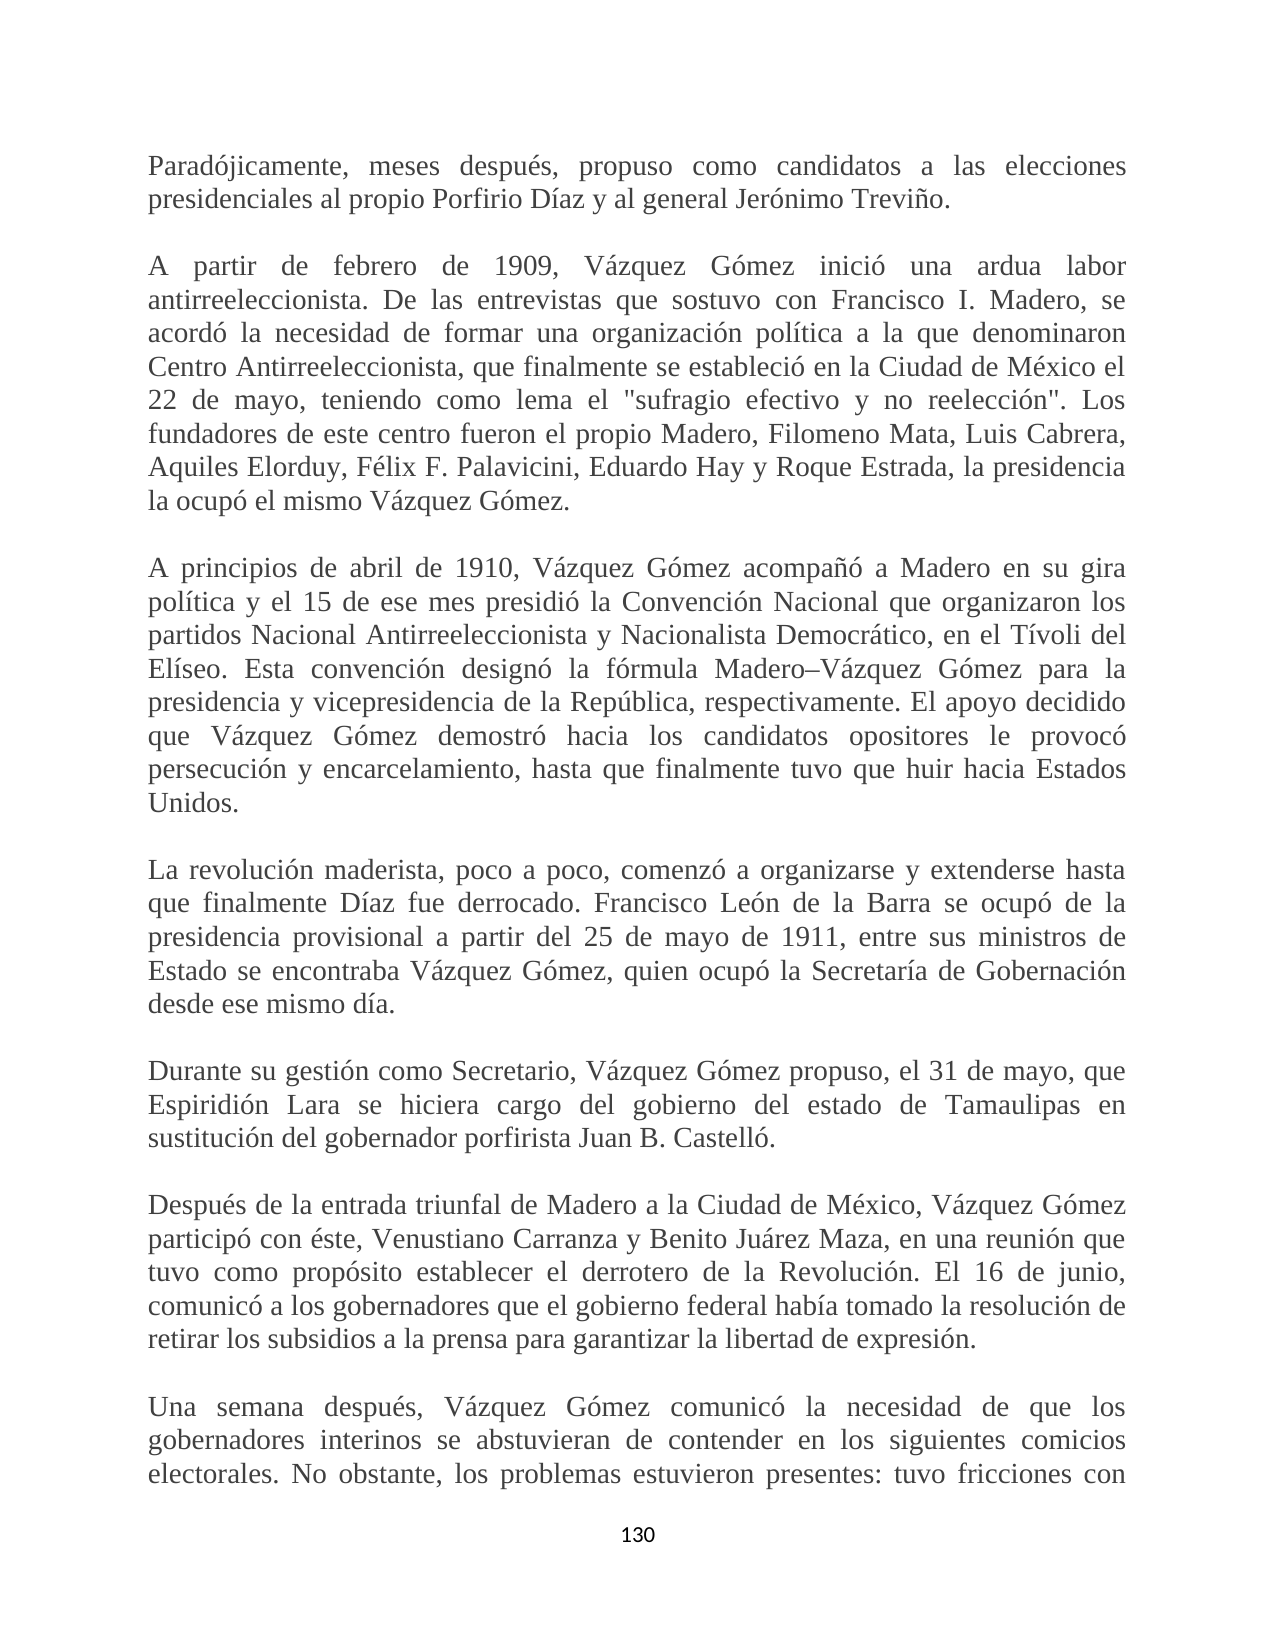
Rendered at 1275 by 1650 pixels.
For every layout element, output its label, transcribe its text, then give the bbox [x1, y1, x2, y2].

text La revolución maderista, poco a poco, comenzó a organizarse y extenderse hasta que finalmente Díaz fue derrocado. Francisco León de la Barra se ocupó de la presidencia provisional a partir del 25 de mayo de 1911, entre sus ministros de Estado se encontraba Vázquez Gómez, quien ocupó la Secretaría de Gobernación desde ese mismo día. [148, 852, 1127, 1020]
text A partir de febrero de 1909, Vázquez Gómez inició una ardua labor antirreeleccionista. De las entrevistas que sostuvo con Francisco I. Madero, se acordó la necesidad de formar una organización política a la que denominaron Centro Antirreeleccionista, que finalmente se estableció en la Ciudad de México el 22 de mayo, teniendo como lema el "sufragio efectivo y no reelección". Los fundadores de este centro fueron el propio Madero, Filomeno Mata, Luis Cabrera, Aquiles Elorduy, Félix F. Palavicini, Eduardo Hay y Roque Estrada, la presidencia la ocupó el mismo Vázquez Gómez. [148, 248, 1127, 517]
text Durante su gestión como Secretario, Vázquez Gómez propuso, el 31 de mayo, que Espiridión Lara se hiciera cargo del gobierno del estado de Tamaulipas en sustitución del gobernador porfirista Juan B. Castelló. [148, 1053, 1127, 1154]
text A principios de abril de 1910, Vázquez Gómez acompañó a Madero en su gira política y el 15 de ese mes presidió la Convención Nacional que organizaron los partidos Nacional Antirreeleccionista y Nacionalista Democrático, en el Tívoli del Elíseo. Esta convención designó la fórmula Madero–Vázquez Gómez para la presidencia y vicepresidencia de la República, respectivamente. El apoyo decidido que Vázquez Gómez demostró hacia los candidatos opositores le provocó persecución y encarcelamiento, hasta que finalmente tuvo que huir hacia Estados Unidos. [148, 550, 1127, 818]
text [148, 1389, 1127, 1489]
text Después de la entrada triunfal de Madero a la Ciudad de México, Vázquez Gómez participó con éste, Venustiano Carranza y Benito Juárez Maza, en una reunión que tuvo como propósito establecer el derrotero de la Revolución. El 16 de junio, comunicó a los gobernadores que el gobierno federal había tomado la resolución de retirar los subsidios a la prensa para garantizar la libertad de expresión. [148, 1187, 1127, 1355]
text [148, 148, 1127, 215]
